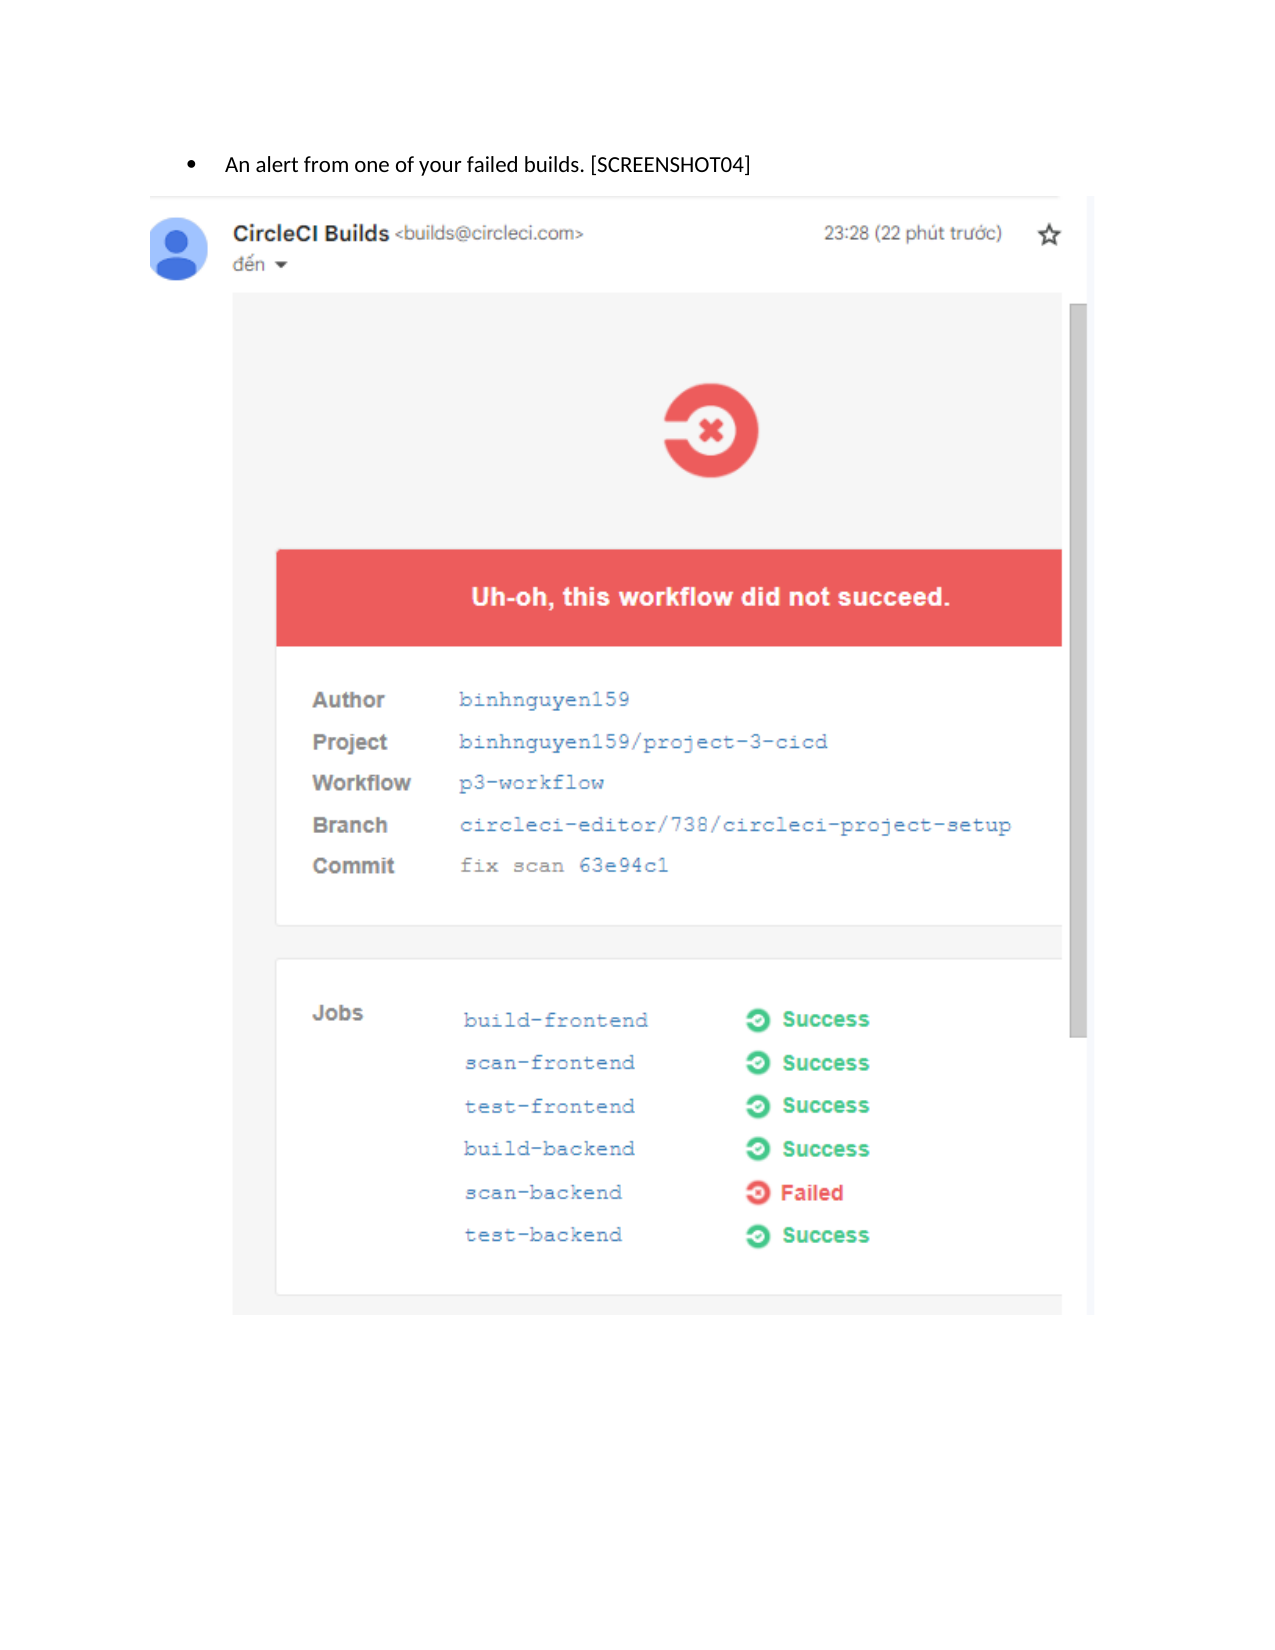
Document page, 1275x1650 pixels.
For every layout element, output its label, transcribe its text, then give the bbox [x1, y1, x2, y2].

list An alert from one of your failed builds. [SCREENSHOT04] [187, 150, 1125, 178]
picture [150, 196, 1095, 1315]
